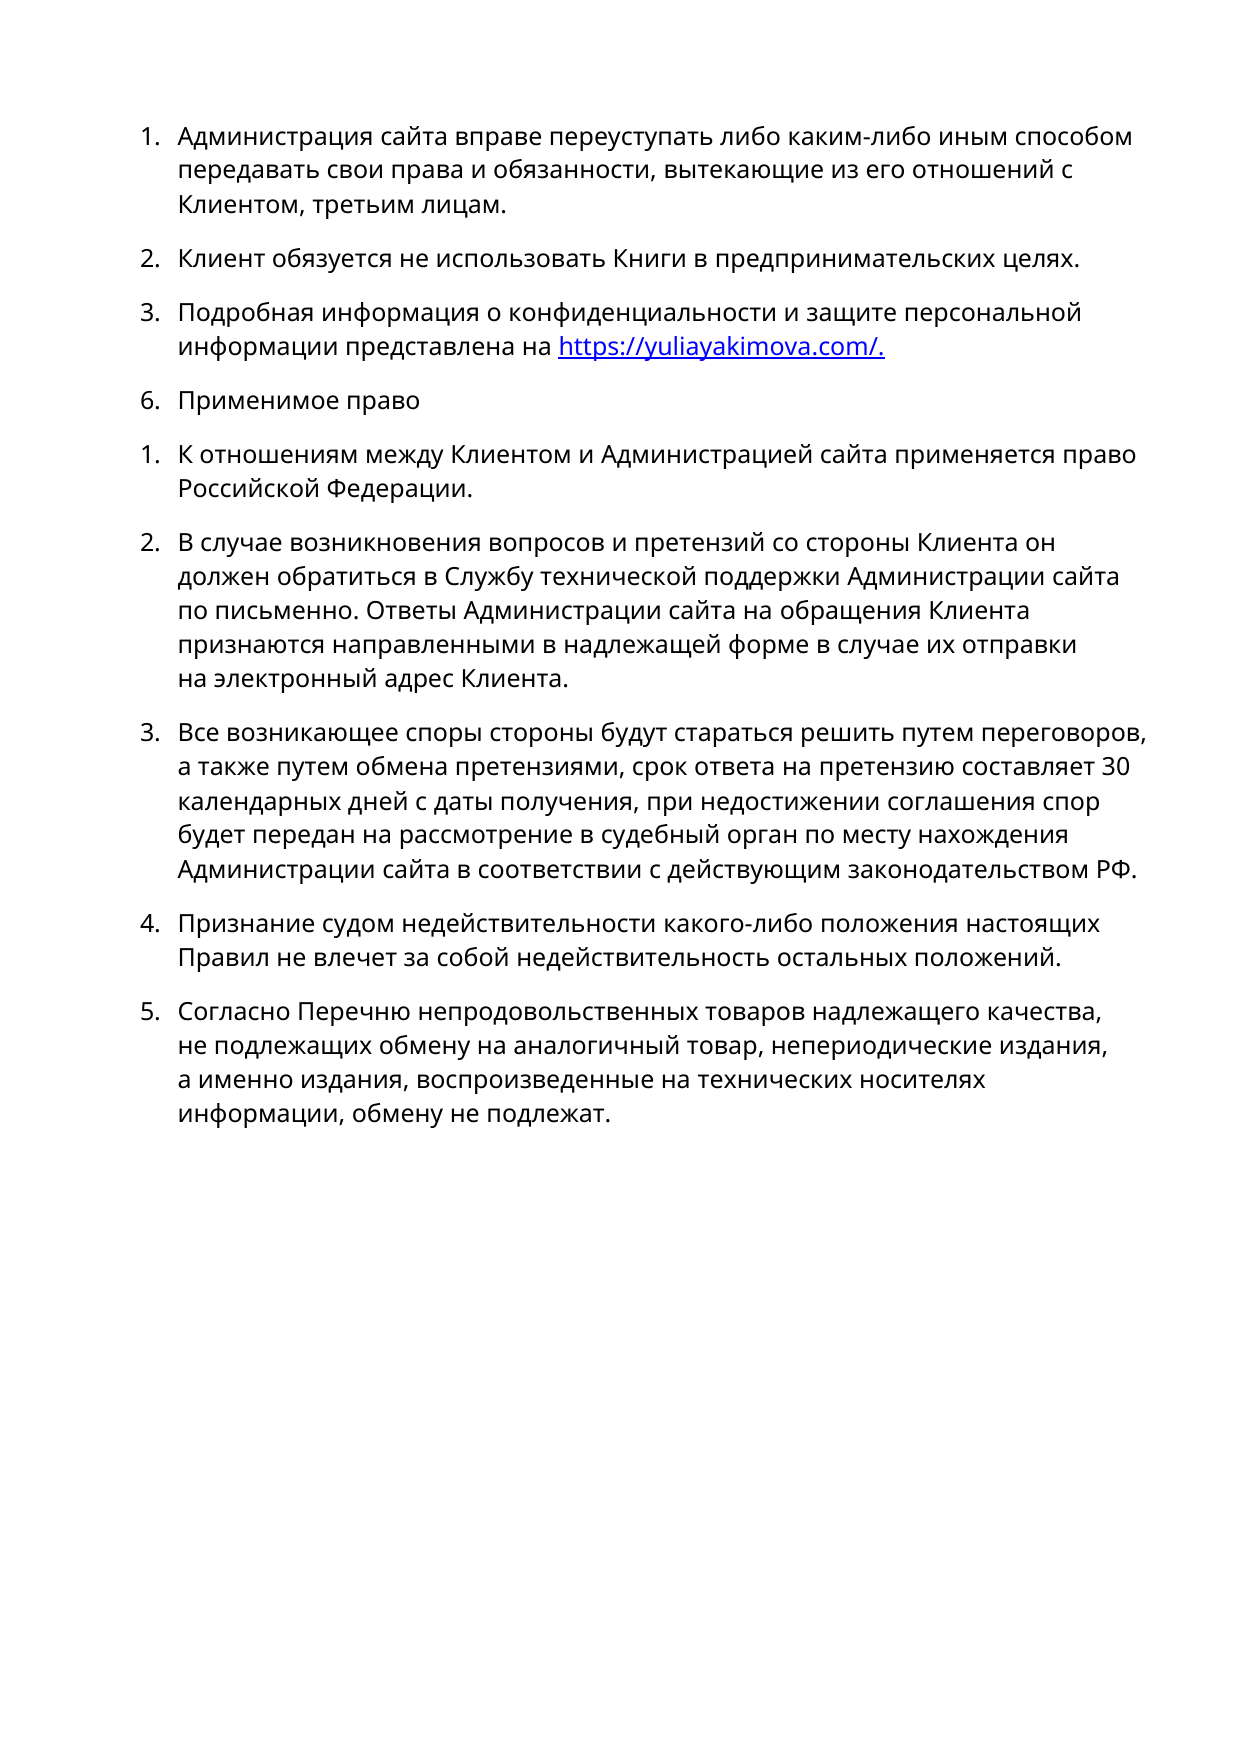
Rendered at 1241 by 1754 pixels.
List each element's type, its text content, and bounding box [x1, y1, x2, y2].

list Согласно Перечню непродовольственных товаров надлежащего качества, не подлежащих обмену на аналогичный товар, непериодические издания, а именно издания, воспроизведенные на технических носителях информации, обмену не подлежат. [140, 993, 1152, 1130]
list В случае возникновения вопросов и претензий со стороны Клиента он должен обратиться в Службу технической поддержки Администрации сайта по письменно. Ответы Администрации сайта на обращения Клиента признаются направленными в надлежащей форме в случае их отправки на электронный адрес Клиента. [140, 525, 1152, 695]
list Применимое право [140, 382, 1152, 417]
list Признание судом недействительности какого-либо положения настоящих Правил не влечет за собой недействительность остальных положений. [140, 905, 1152, 973]
list К отношениям между Клиентом и Администрацией сайта применяется право Российской Федерации. [140, 437, 1152, 505]
list Все возникающее споры стороны будут стараться решить путем переговоров, а также путем обмена претензиями, срок ответа на претензию составляет 30 календарных дней с даты получения, при недостижении соглашения спор будет передан на рассмотрение в судебный орган по месту нахождения Администрации сайта в соответствии с действующим законодательством РФ. [140, 715, 1152, 885]
list Подробная информация о конфиденциальности и защите персональной информации представлена на https://yuliayakimova.com/. [140, 294, 1152, 362]
list Администрация сайта вправе переуступать либо каким-либо иным способом передавать свои права и обязанности, вытекающие из его отношений с Клиентом, третьим лицам. [140, 118, 1152, 220]
list Клиент обязуется не использовать Книги в предпринимательских целях. [140, 240, 1152, 274]
